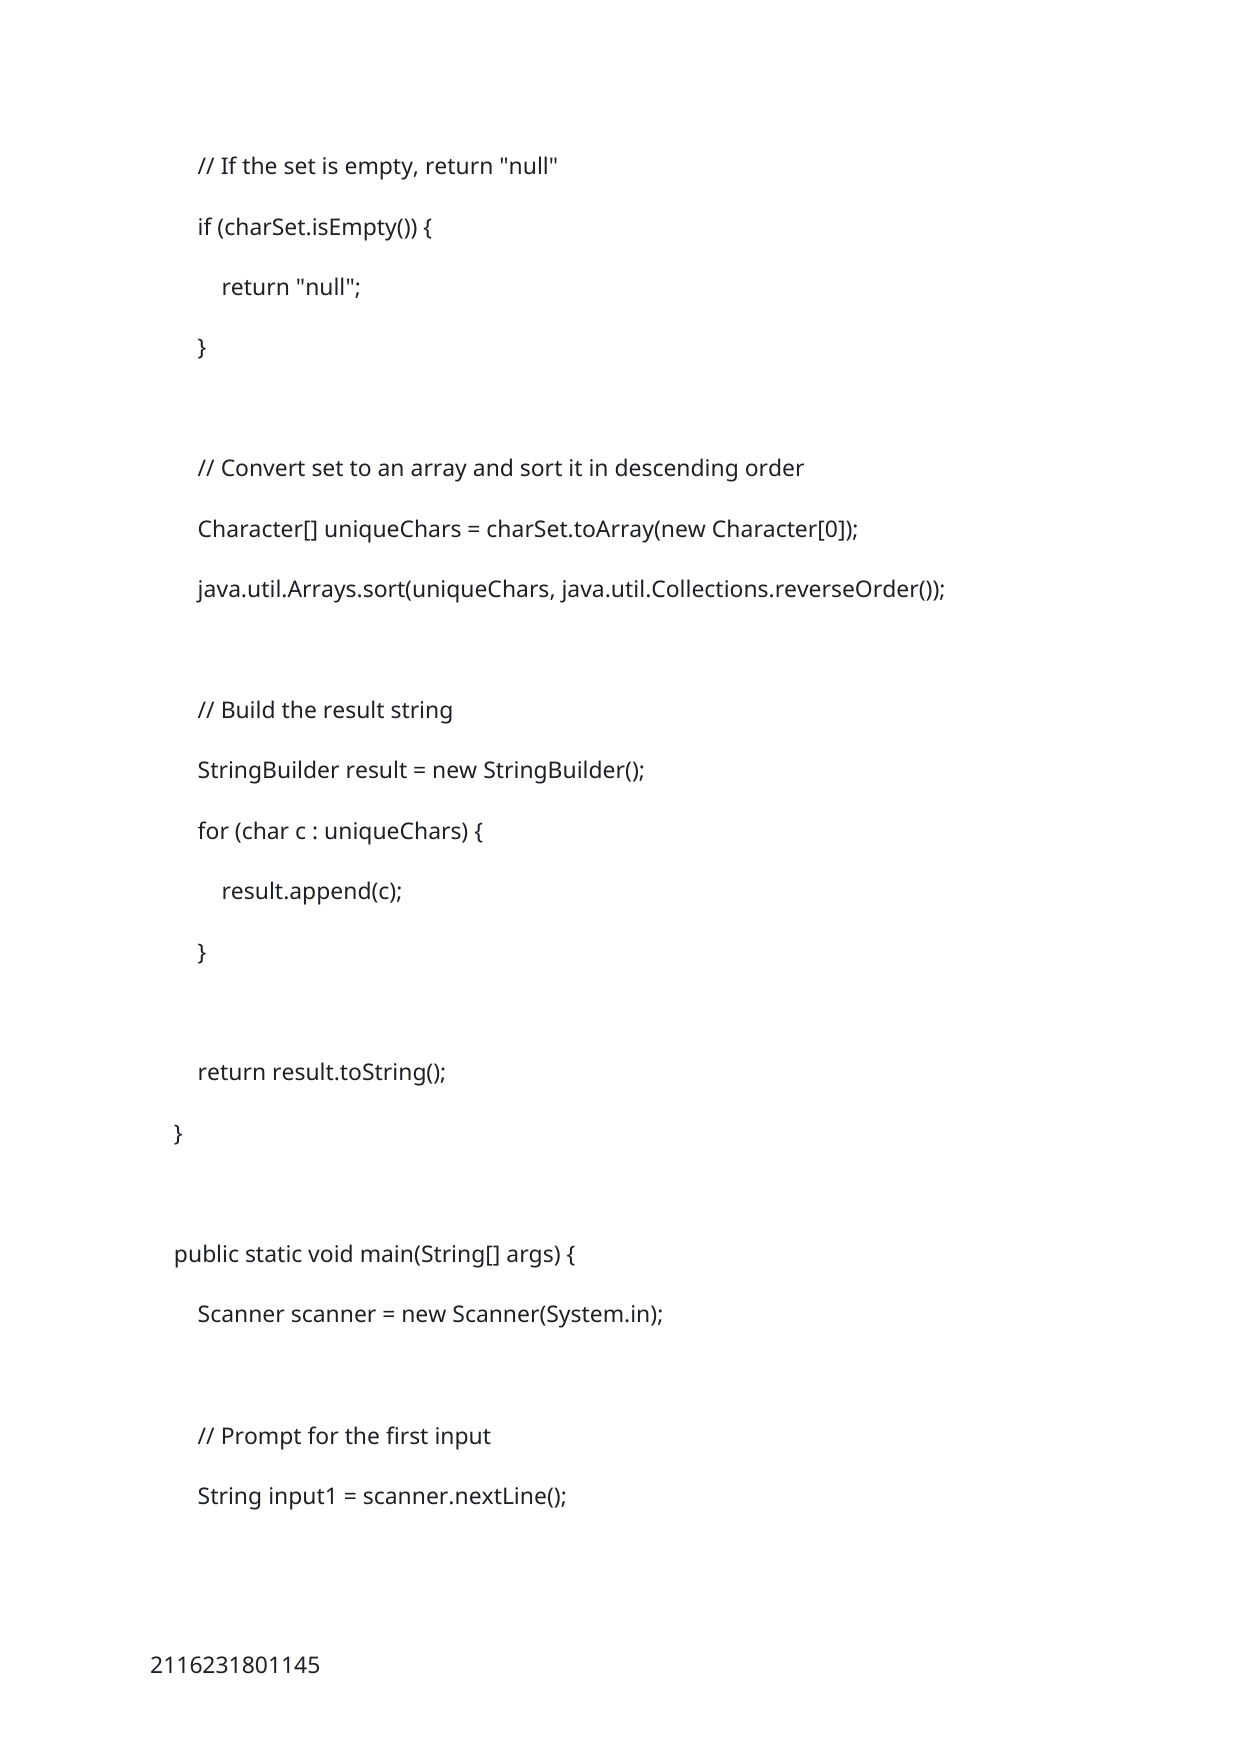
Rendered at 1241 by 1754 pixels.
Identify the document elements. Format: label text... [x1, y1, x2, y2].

subtitle String input1 = scanner.nextLine(); [150, 1480, 1090, 1512]
subtitle java.util.Arrays.sort(uniqueChars, java.util.Collections.reverseOrder()); [150, 573, 1090, 604]
subtitle if (charSet.isEmpty()) { [150, 210, 1090, 242]
subtitle for (char c : uniqueChars) { [150, 814, 1090, 846]
subtitle } [150, 1117, 1090, 1148]
subtitle // Build the result string [150, 694, 1090, 725]
subtitle Character[] uniqueChars = charSet.toArray(new Character[0]); [150, 512, 1090, 544]
subtitle StringBuilder result = new StringBuilder(); [150, 754, 1090, 785]
subtitle // If the set is empty, return "null" [150, 150, 1090, 181]
subtitle // Prompt for the first input [150, 1420, 1090, 1451]
subtitle result.append(c); [150, 875, 1090, 906]
subtitle } [150, 935, 1090, 967]
subtitle return "null"; [150, 271, 1090, 302]
subtitle return result.toString(); [150, 1056, 1090, 1087]
subtitle public static void main(String[] args) { [150, 1237, 1090, 1269]
subtitle Scanner scanner = new Scanner(System.in); [150, 1298, 1090, 1329]
subtitle } [150, 331, 1090, 362]
subtitle // Convert set to an array and sort it in descending order [150, 452, 1090, 483]
